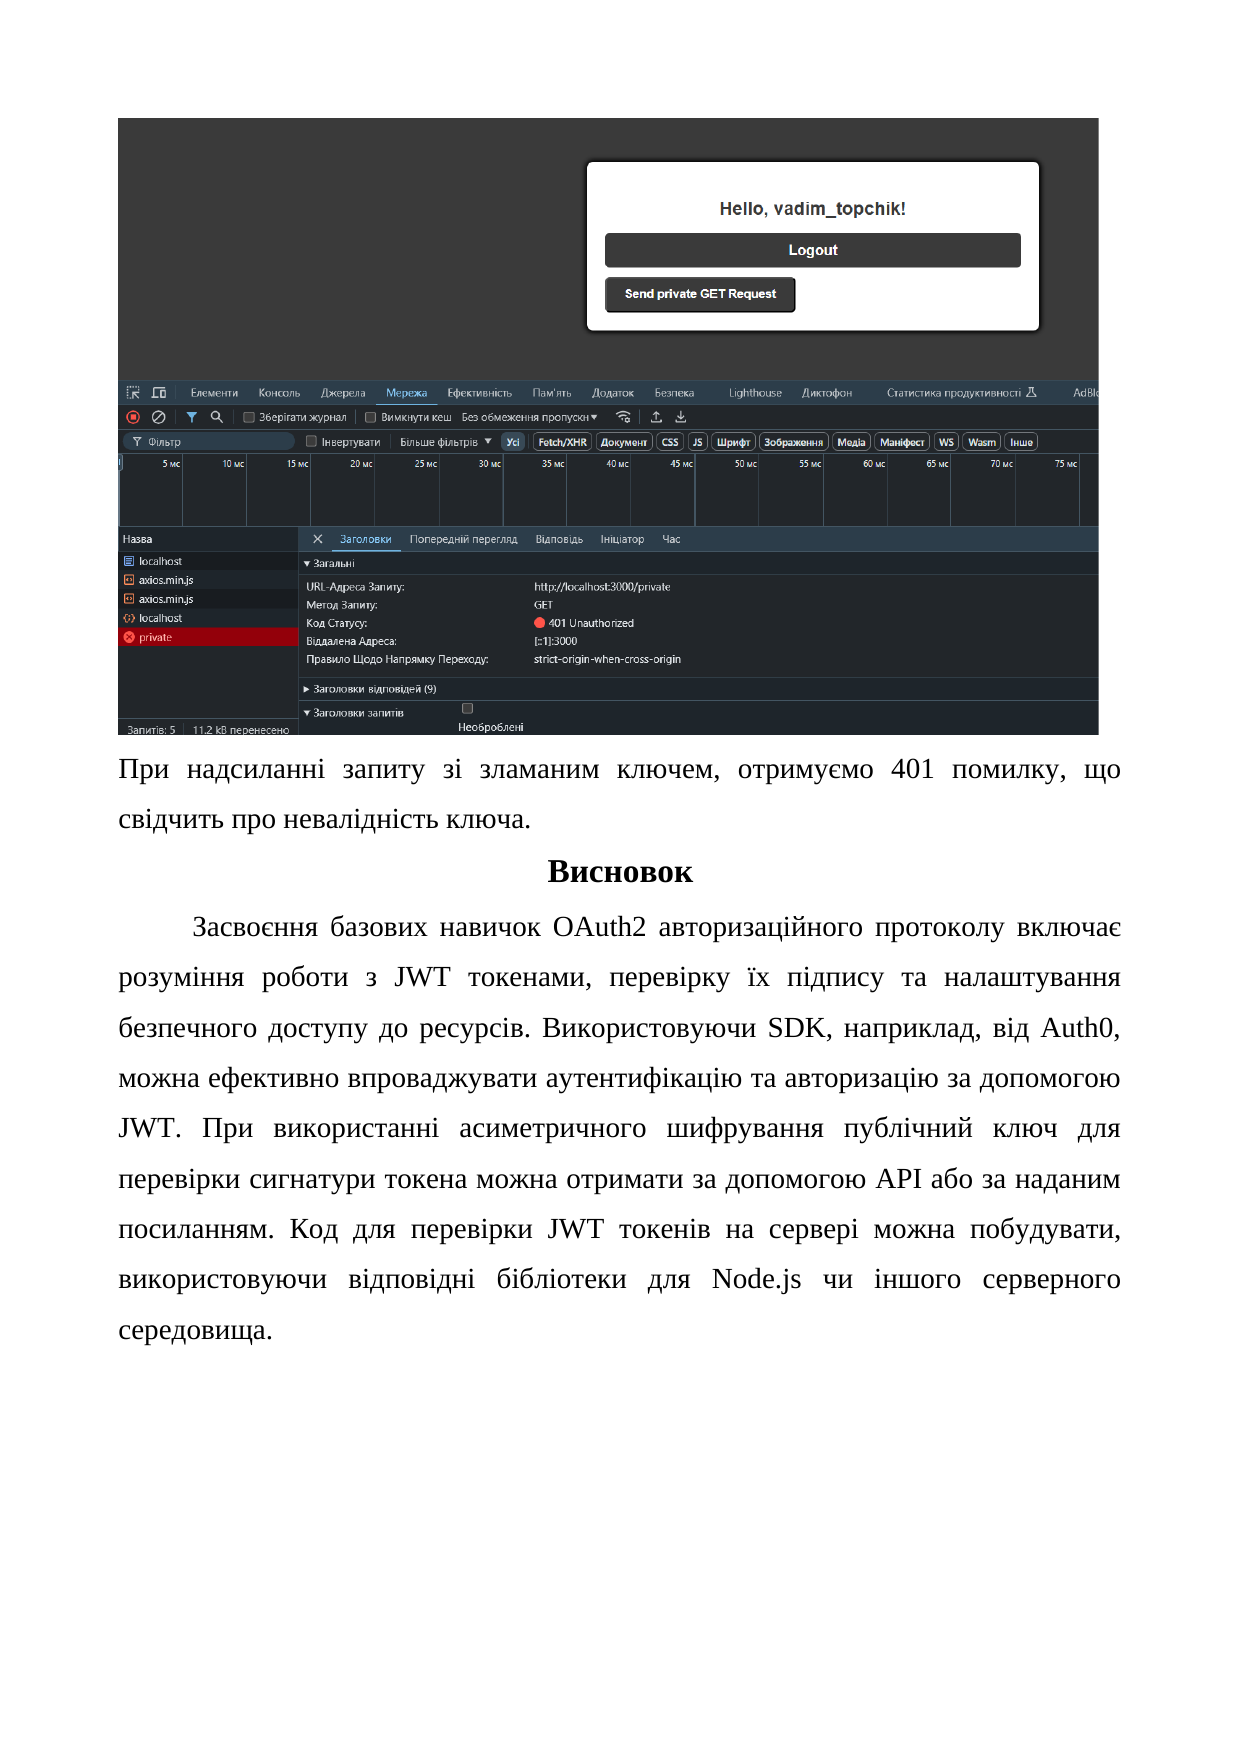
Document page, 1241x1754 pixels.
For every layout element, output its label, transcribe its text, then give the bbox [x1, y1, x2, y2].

text Висновок [118, 852, 1122, 890]
text Засвоєння базових навичок OAuth2 авторизаційного протоколу включає розуміння роботи з JWT токенами, перевірку їх підпису та налаштування безпечного доступу до ресурсів. Використовуючи SDK, наприклад, від Auth0, можна ефективно впроваджувати аутентифікацію та авторизацію за допомогою JWT. При використанні асиметричного шифрування публічний ключ для перевірки сигнатури токена можна отримати за допомогою API або за наданим посиланням. Код для перевірки JWT токенів на сервері можна побудувати, використовуючи відповідні бібліотеки для Node.js чи іншого серверного середовища. [118, 909, 1122, 1345]
picture [118, 118, 1099, 735]
